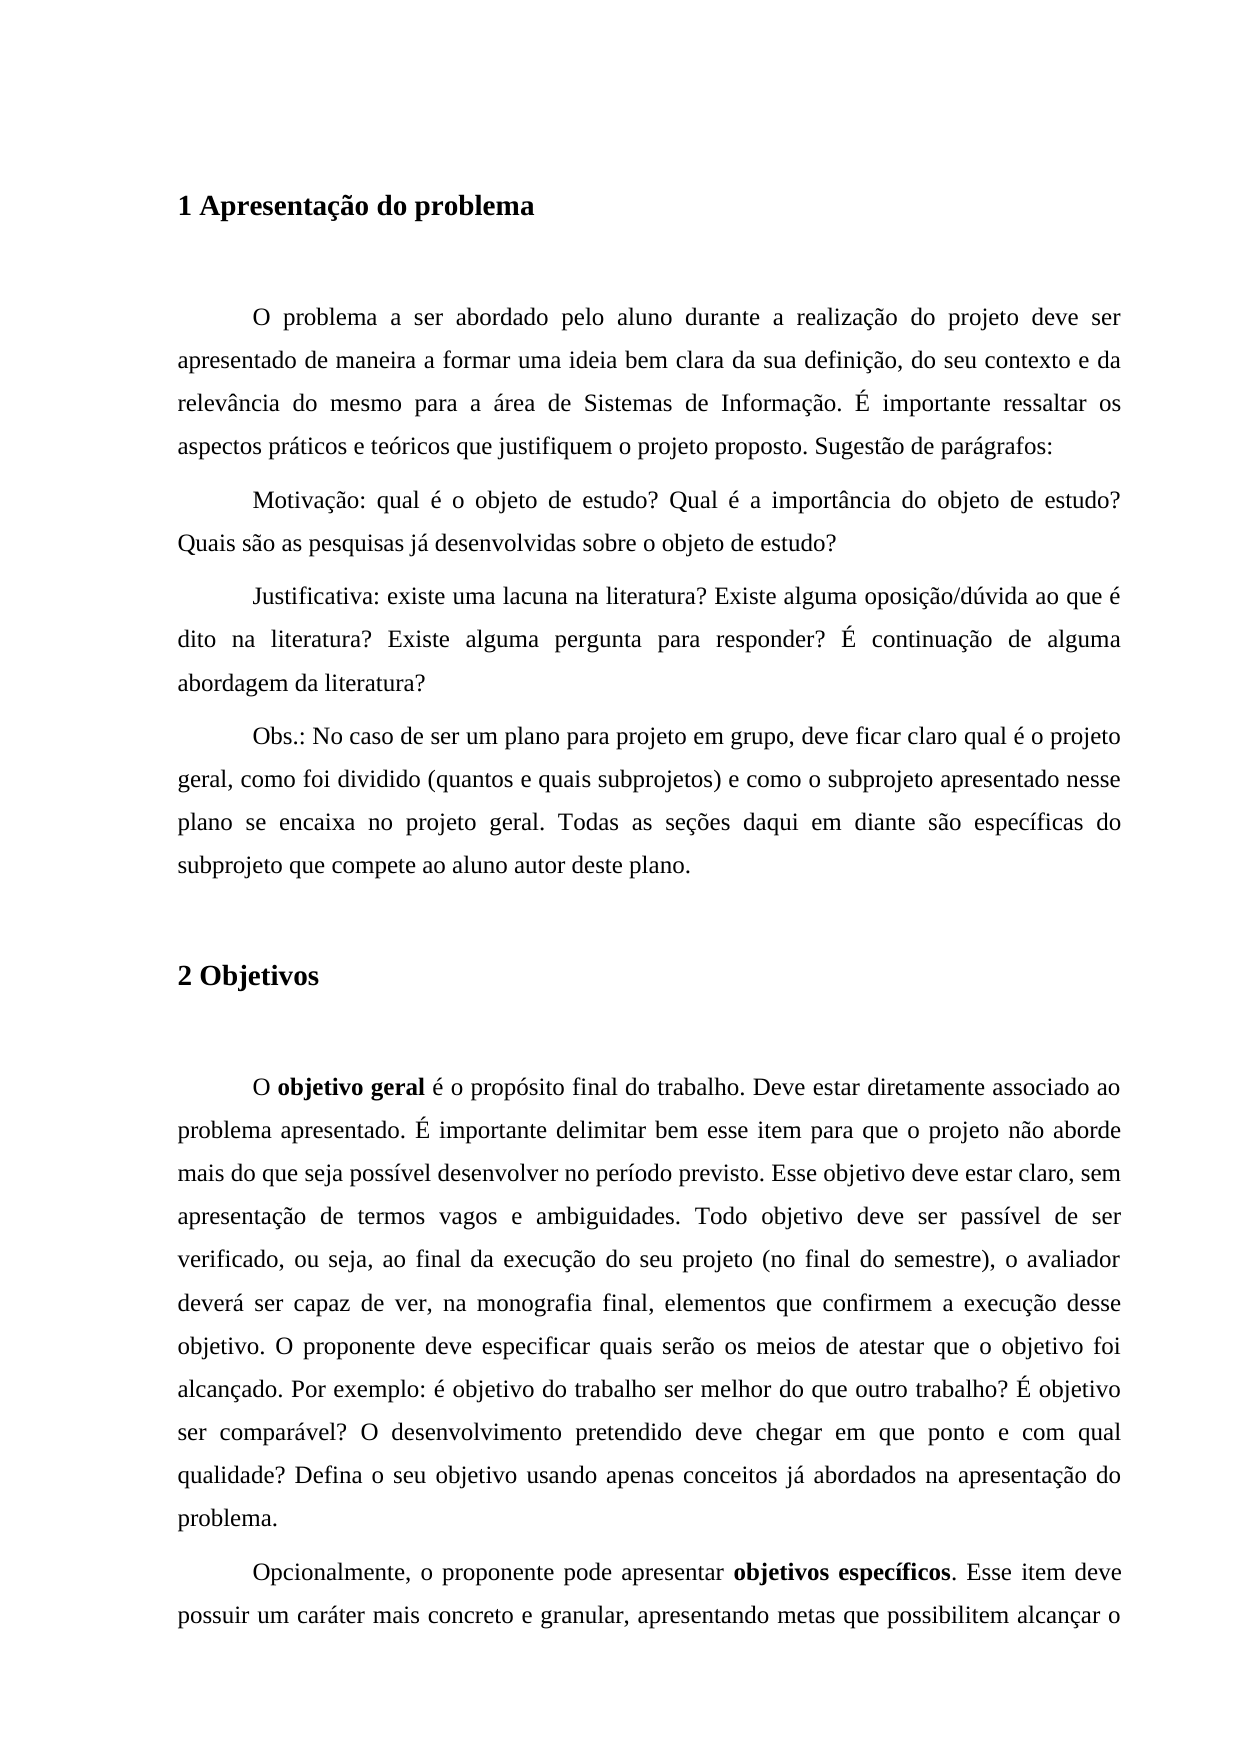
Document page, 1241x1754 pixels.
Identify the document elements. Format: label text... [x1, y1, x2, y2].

text Obs.: No caso de ser um plano para projeto em grupo, deve ficar claro qual é o projeto geral, como foi dividido (quantos e quais subprojetos) e como o subprojeto apresentado nesse plano se encaixa no projeto geral. Todas as seções daqui em diante são específicas do subprojeto que compete ao aluno autor deste plano. [177, 721, 1122, 879]
text Justificativa: existe uma lacuna na literatura? Existe alguma oposição/dúvida ao que é dito na literatura? Existe alguma pergunta para responder? É continuação de alguma abordagem da literatura? [177, 581, 1122, 696]
text Motivação: qual é o objeto de estudo? Qual é a importância do objeto de estudo? Quais são as pesquisas já desenvolvidas sobre o objeto de estudo? [177, 485, 1122, 557]
text O objetivo geral é o propósito final do trabalho. Deve estar diretamente associado ao problema apresentado. É importante delimitar bem esse item para que o projeto não aborde mais do que seja possível desenvolver no período previsto. Esse objetivo deve estar claro, sem apresentação de termos vagos e ambiguidades. Todo objetivo deve ser passível de ser verificado, ou seja, ao final da execução do seu projeto (no final do semestre), o avaliador deverá ser capaz de ver, na monografia final, elementos que confirmem a execução desse objetivo. O proponente deve especificar quais serão os meios de atestar que o objetivo foi alcançado. Por exemplo: é objetivo do trabalho ser melhor do que outro trabalho? É objetivo ser comparável? O desenvolvimento pretendido deve chegar em que ponto e com qual qualidade? Defina o seu objetivo usando apenas conceitos já abordados na apresentação do problema. [177, 1072, 1122, 1532]
text 1 Apresentação do problema [177, 188, 1122, 221]
text O problema a ser abordado pelo aluno durante a realização do projeto deve ser apresentado de maneira a formar uma ideia bem clara da sua definição, do seu contexto e da relevância do mesmo para a área de Sistemas de Informação. É importante ressaltar os aspectos práticos e teóricos que justifiquem o projeto proposto. Sugestão de parágrafos: [177, 302, 1122, 460]
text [177, 1557, 1122, 1629]
text 2 Objetivos [177, 958, 1122, 991]
